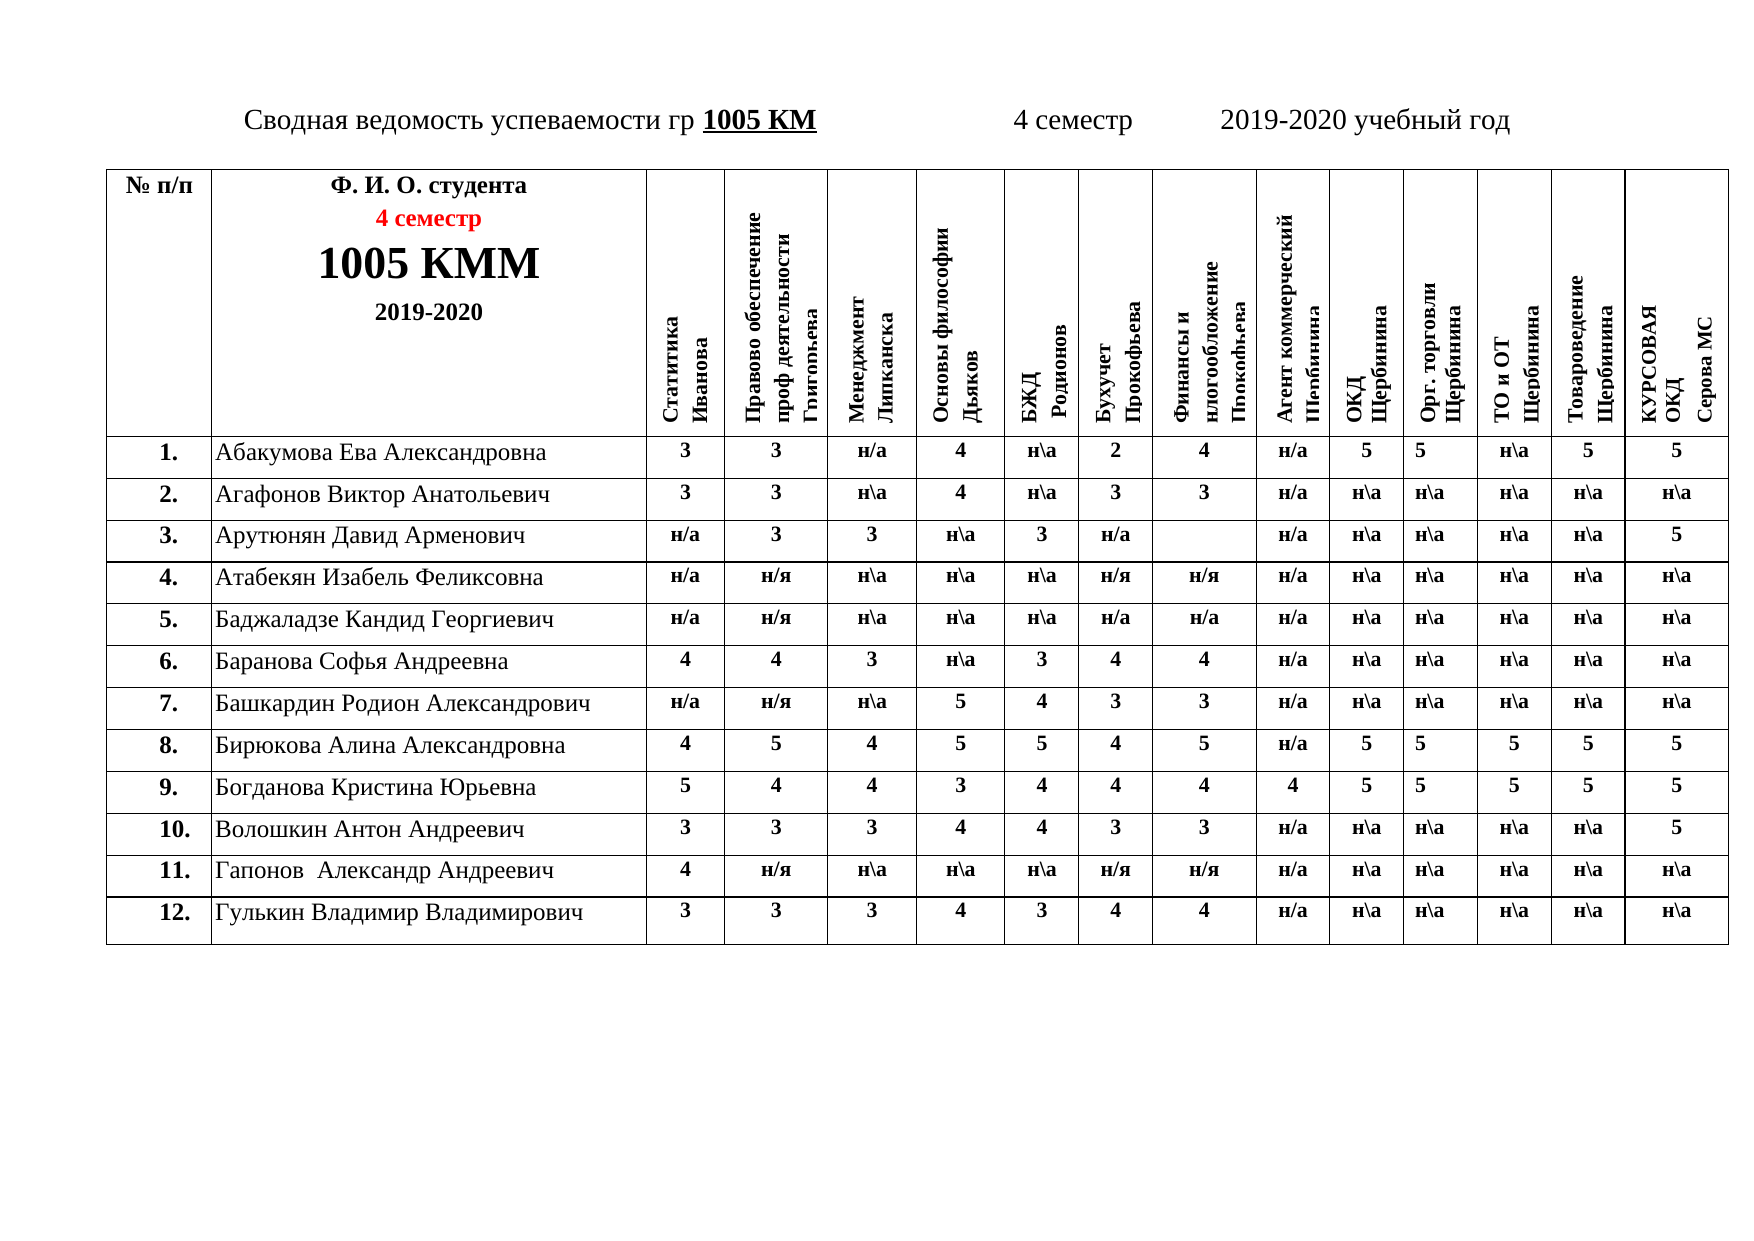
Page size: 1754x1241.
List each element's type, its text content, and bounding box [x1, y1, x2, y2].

table_cell 4 [1079, 730, 1152, 771]
table_cell н/а [1257, 479, 1329, 519]
table_cell Агафонов Виктор Анатольевич [212, 479, 646, 519]
table_cell 3 [917, 772, 1004, 813]
table_cell 4 [828, 772, 916, 813]
table_cell 3 [828, 646, 916, 687]
table_cell н/я [725, 688, 827, 729]
table_cell н\а [828, 563, 916, 603]
table_cell н\а [1552, 521, 1624, 561]
table_cell 3 [1079, 688, 1152, 729]
table_cell [107, 646, 211, 687]
table_cell 5 [917, 688, 1004, 729]
table_cell н\а [1005, 437, 1078, 478]
table_cell [1153, 521, 1256, 561]
table_cell 3 [1153, 479, 1256, 519]
table_cell [107, 479, 211, 519]
table_cell 3 [1153, 814, 1256, 854]
table_cell н\а [1005, 563, 1078, 603]
table_cell Башкардин Родион Александрович [212, 688, 646, 729]
table_cell [107, 730, 211, 771]
table_cell 5 [1626, 437, 1728, 478]
table_cell н\а [1478, 604, 1551, 645]
table_cell н\а [917, 563, 1004, 603]
table_cell н/я [725, 604, 827, 645]
table_cell 2 [1079, 437, 1152, 478]
table_cell 3 [1005, 898, 1078, 944]
table_cell н\а [1552, 688, 1624, 729]
table_cell н\а [1552, 646, 1624, 687]
table_cell н\а [917, 521, 1004, 561]
table_header Агент коммерческий Щербинина [1257, 170, 1329, 436]
table_cell 4 [1257, 772, 1329, 813]
table_cell Бирюкова Алина Александровна [212, 730, 646, 771]
table_cell н\а [1330, 604, 1403, 645]
table_cell 4 [725, 646, 827, 687]
table_cell 4 [1005, 688, 1078, 729]
table_cell н\а [1404, 479, 1477, 519]
table_cell 5 [1478, 772, 1551, 813]
table_header Бухучет Прокофьева [1079, 170, 1152, 436]
table_cell н\а [1478, 856, 1551, 896]
table_cell н/а [1257, 730, 1329, 771]
table_cell 4 [917, 898, 1004, 944]
table_cell н/а [647, 604, 724, 645]
table_cell [107, 856, 211, 896]
table_cell н\а [828, 856, 916, 896]
table_cell н\а [1552, 814, 1624, 854]
table_cell н\а [828, 604, 916, 645]
table_cell н\а [1330, 479, 1403, 519]
table_cell 3 [647, 898, 724, 944]
table_header КУРСОВАЯ ОКД Серова МС [1626, 170, 1728, 436]
table_header БЖД Родионов [1005, 170, 1078, 436]
table_cell н\а [1552, 898, 1624, 944]
table_header Финансы и нлогообложение Прокофьева [1153, 170, 1256, 436]
table_cell [107, 688, 211, 729]
table_cell [107, 437, 211, 478]
table_cell 5 [1404, 730, 1477, 771]
table_cell 4 [1153, 898, 1256, 944]
table_cell 3 [1005, 646, 1078, 687]
table_cell 3 [725, 814, 827, 854]
table_cell н\а [1404, 563, 1477, 603]
table_cell н\а [1478, 646, 1551, 687]
table_cell Абакумова Ева Александровна [212, 437, 646, 478]
table_cell н/а [1257, 437, 1329, 478]
table_cell 3 [725, 479, 827, 519]
table_cell 3 [725, 521, 827, 561]
table_cell 4 [1153, 437, 1256, 478]
table_cell 4 [1005, 814, 1078, 854]
table_cell н\а [1404, 856, 1477, 896]
table_cell н\а [1404, 646, 1477, 687]
text Сводная ведомость успеваемости гр 1005 КМ 4 семестр 2019-2020 учебный год [118, 102, 1636, 135]
table_cell н\а [917, 646, 1004, 687]
table_cell Гапонов Александр Андреевич [212, 856, 646, 896]
table_cell н/я [1079, 856, 1152, 896]
table_cell 5 [1626, 814, 1728, 854]
table_cell 3 [647, 479, 724, 519]
table_cell 3 [647, 437, 724, 478]
table_cell н\а [1478, 437, 1551, 478]
table_cell Баранова Софья Андреевна [212, 646, 646, 687]
table_cell [107, 521, 211, 561]
table_cell 4 [647, 856, 724, 896]
table_cell 5 [1330, 730, 1403, 771]
table_cell [107, 563, 211, 603]
table_cell 5 [1626, 521, 1728, 561]
table_cell н\а [1005, 604, 1078, 645]
table_header Орг. торговли Щербинина [1404, 170, 1477, 436]
table_cell 5 [1330, 772, 1403, 813]
table_cell н/я [1153, 856, 1256, 896]
table_cell н\а [1626, 479, 1728, 519]
table_cell 3 [1153, 688, 1256, 729]
table_cell Атабекян Изабель Феликсовна [212, 563, 646, 603]
table_cell н\а [917, 856, 1004, 896]
table_cell н\а [1478, 688, 1551, 729]
table_cell 5 [1005, 730, 1078, 771]
table_cell [107, 814, 211, 854]
table_cell н\а [1404, 688, 1477, 729]
table_cell н/а [1079, 604, 1152, 645]
table_cell н\а [1626, 856, 1728, 896]
table_cell 5 [1153, 730, 1256, 771]
table_cell Баджаладзе Кандид Георгиевич [212, 604, 646, 645]
table_cell Арутюнян Давид Арменович [212, 521, 646, 561]
table_header Менеджмент Липканска [828, 170, 916, 436]
table_cell н\а [1330, 563, 1403, 603]
table_cell 4 [1079, 646, 1152, 687]
table_cell н\а [1478, 521, 1551, 561]
table_cell 4 [647, 730, 724, 771]
table_cell н/я [725, 563, 827, 603]
table_cell н\а [1478, 479, 1551, 519]
table_cell н\а [1330, 898, 1403, 944]
table_cell н\а [828, 479, 916, 519]
table_cell 5 [1626, 730, 1728, 771]
table_cell н\а [1404, 521, 1477, 561]
table_cell н/а [1257, 856, 1329, 896]
table_cell н/а [647, 563, 724, 603]
table_cell 3 [725, 437, 827, 478]
table_cell н/а [1257, 646, 1329, 687]
table_cell 3 [1079, 814, 1152, 854]
table_cell н\а [1626, 646, 1728, 687]
table_cell н\а [1005, 479, 1078, 519]
table_cell н/а [647, 688, 724, 729]
table_cell н\а [1478, 814, 1551, 854]
table_cell 5 [1404, 772, 1477, 813]
table_cell н\а [1330, 646, 1403, 687]
table_cell н\а [1005, 856, 1078, 896]
table_cell н/а [1257, 814, 1329, 854]
table_cell 4 [917, 437, 1004, 478]
table_cell 3 [1005, 521, 1078, 561]
table_cell н/я [1079, 563, 1152, 603]
table_cell 4 [1153, 646, 1256, 687]
table_cell Гулькин Владимир Владимирович [212, 898, 646, 944]
table_cell 4 [828, 730, 916, 771]
table_cell 3 [828, 898, 916, 944]
table_cell н\а [1626, 688, 1728, 729]
table_cell н\а [1478, 898, 1551, 944]
table_cell н\а [1330, 521, 1403, 561]
table_cell н\а [1626, 604, 1728, 645]
table_cell н\а [1330, 814, 1403, 854]
table_cell н/а [647, 521, 724, 561]
table_cell 5 [1626, 772, 1728, 813]
table_cell н\а [1552, 856, 1624, 896]
table_cell н\а [1626, 563, 1728, 603]
table_header Товароведение Щербинина [1552, 170, 1624, 436]
table_cell н\а [1478, 563, 1551, 603]
table_header ТО и ОТ Щербинина [1478, 170, 1551, 436]
table_cell 4 [917, 479, 1004, 519]
table_cell 5 [1404, 437, 1477, 478]
table_cell [107, 772, 211, 813]
table_cell 4 [1005, 772, 1078, 813]
table_cell н/а [1257, 688, 1329, 729]
table_cell 5 [1552, 730, 1624, 771]
table_cell 4 [647, 646, 724, 687]
table_cell 5 [725, 730, 827, 771]
table_cell н/а [1257, 563, 1329, 603]
table_cell н/а [1257, 898, 1329, 944]
table_cell н/я [725, 856, 827, 896]
table_cell 5 [917, 730, 1004, 771]
table_header № п/п [107, 170, 211, 436]
table_cell Богданова Кристина Юрьевна [212, 772, 646, 813]
table_cell н\а [917, 604, 1004, 645]
table_cell 3 [725, 898, 827, 944]
table_cell н/а [1257, 604, 1329, 645]
table_cell н\а [1404, 898, 1477, 944]
table_cell [107, 898, 211, 944]
table_header Ф. И. О. студента 4 семестр 1005 КММ 2019-2020 [212, 170, 646, 436]
table_header Статитика Иванова [647, 170, 724, 436]
table_cell н\а [1404, 814, 1477, 854]
table_cell 3 [828, 814, 916, 854]
table_header ОКД Щербинина [1330, 170, 1403, 436]
table_cell 3 [1079, 479, 1152, 519]
table_cell 4 [1079, 772, 1152, 813]
table_cell Волошкин Антон Андреевич [212, 814, 646, 854]
table_cell н\а [828, 688, 916, 729]
table_cell 5 [1552, 437, 1624, 478]
table_cell 5 [647, 772, 724, 813]
table_cell 4 [1153, 772, 1256, 813]
table_cell 5 [1330, 437, 1403, 478]
table_cell н\а [1552, 563, 1624, 603]
table_header Правово обеспечение проф деятельности Григорьева [725, 170, 827, 436]
table_cell н/а [1153, 604, 1256, 645]
table_cell 4 [917, 814, 1004, 854]
table_cell н/а [828, 437, 916, 478]
table_cell н\а [1552, 604, 1624, 645]
table_cell н\а [1330, 688, 1403, 729]
table_cell [107, 604, 211, 645]
table_cell 3 [828, 521, 916, 561]
table_cell 3 [647, 814, 724, 854]
table_cell н/а [1079, 521, 1152, 561]
table_cell н\а [1404, 604, 1477, 645]
table_cell 5 [1478, 730, 1551, 771]
table_cell н\а [1552, 479, 1624, 519]
table_header Основы философии Дьяков [917, 170, 1004, 436]
table_cell н/я [1153, 563, 1256, 603]
table_cell н/а [1257, 521, 1329, 561]
table_cell 5 [1552, 772, 1624, 813]
table_cell н\а [1626, 898, 1728, 944]
table_cell 4 [1079, 898, 1152, 944]
table_cell 4 [725, 772, 827, 813]
table_cell н\а [1330, 856, 1403, 896]
